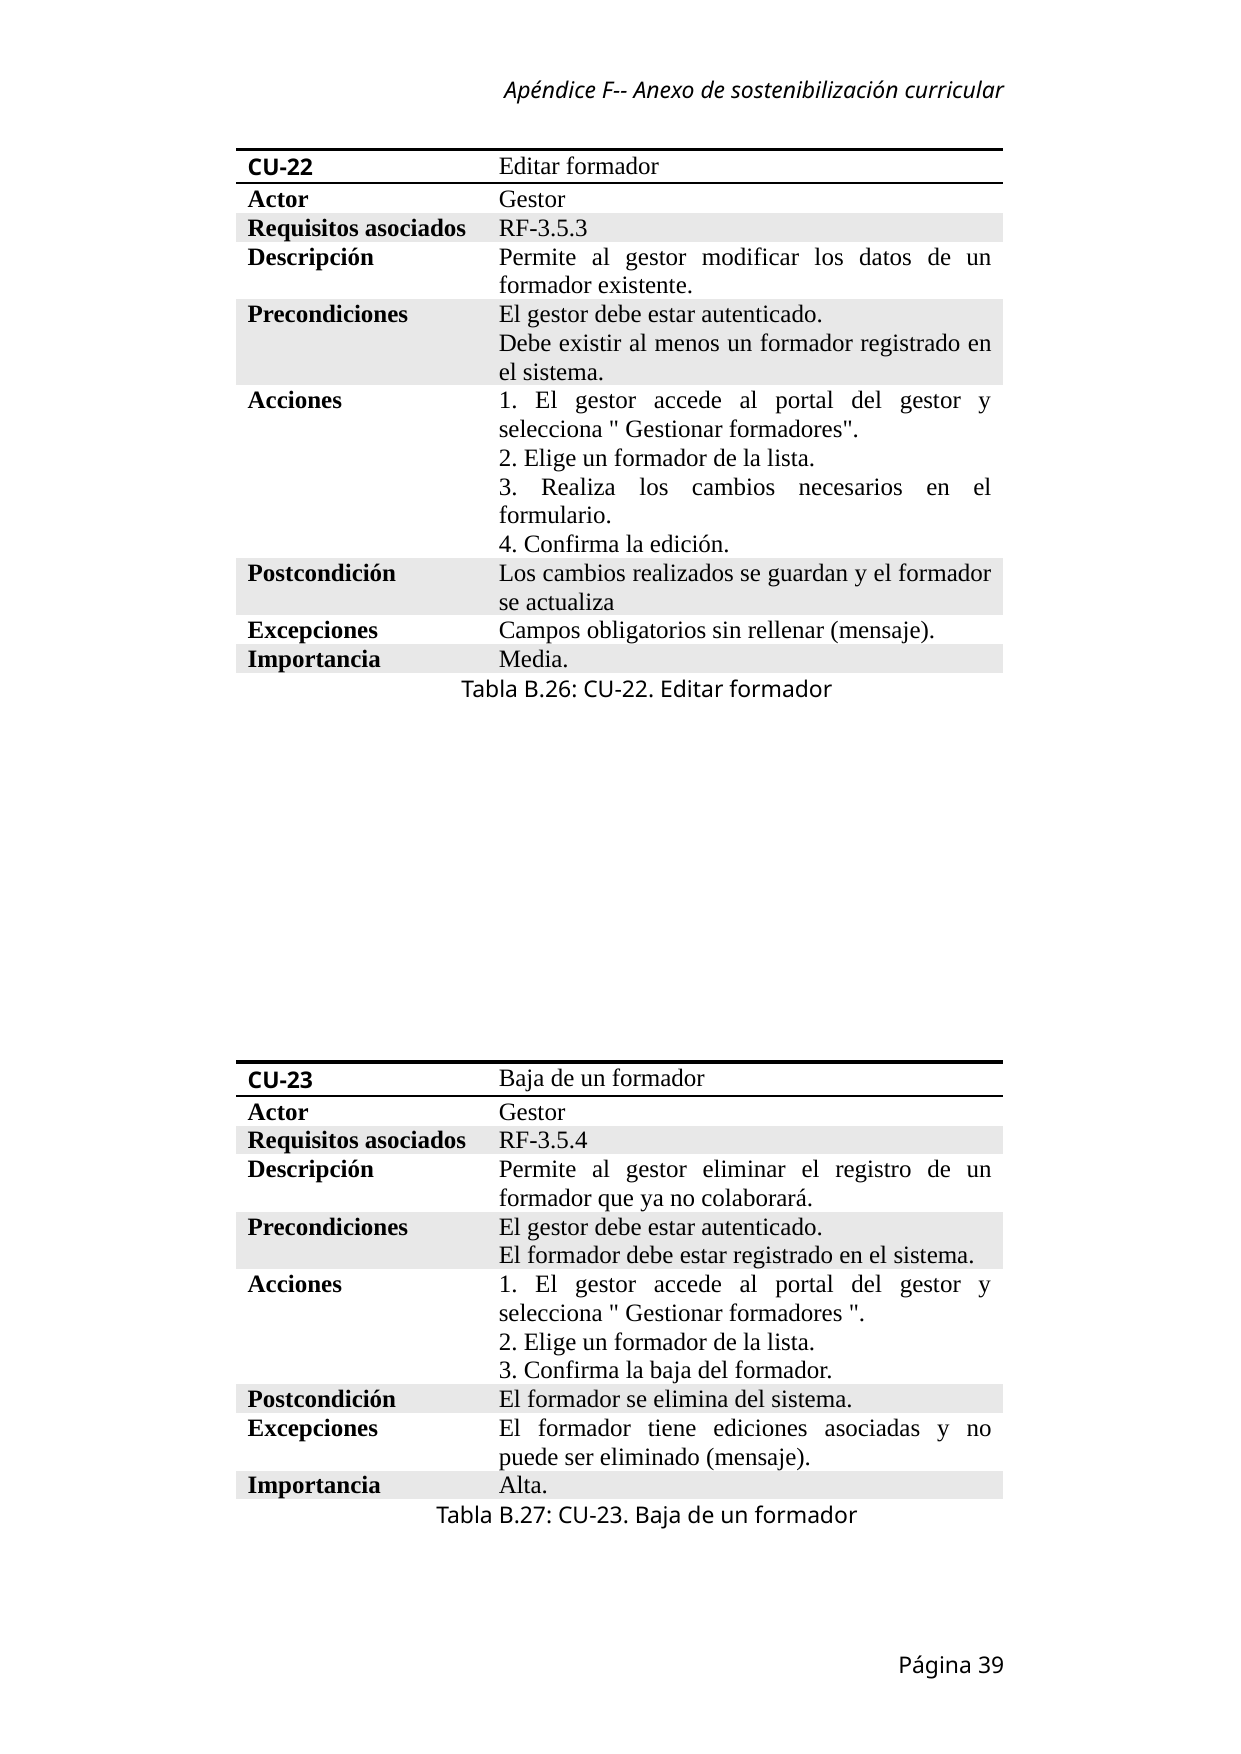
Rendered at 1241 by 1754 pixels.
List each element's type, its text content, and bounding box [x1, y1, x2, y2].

table_header Baja de un formador [487, 1064, 1003, 1095]
table_cell Media. [487, 644, 1003, 673]
table_cell Requisitos asociados [236, 213, 487, 242]
table_cell Alta. [487, 1471, 1003, 1499]
table_cell Precondiciones [236, 1212, 487, 1269]
table_cell Precondiciones [236, 299, 487, 385]
table_cell Excepciones [236, 615, 487, 644]
table_cell Campos obligatorios sin rellenar (mensaje). [487, 615, 1003, 644]
table_cell Actor [236, 184, 487, 213]
table_cell Permite al gestor modificar los datos de un formador existente. [487, 242, 1003, 299]
table_cell Gestor [487, 184, 1003, 213]
table_cell Descripción [236, 1154, 487, 1212]
table_cell Importancia [236, 1471, 487, 1499]
table_cell El gestor debe estar autenticado. Debe existir al menos un formador registrado en el sistema. [487, 299, 1003, 385]
table_cell Acciones [236, 385, 487, 558]
table_cell Postcondición [236, 558, 487, 615]
table_cell Importancia [236, 644, 487, 673]
table_cell Postcondición [236, 1384, 487, 1413]
table_cell 1. El gestor accede al portal del gestor y selecciona " Gestionar formadores ". 2. Elige un formador de la lista. 3. Confirma la baja del formador. [487, 1269, 1003, 1384]
table_cell Descripción [236, 242, 487, 299]
table_cell RF-3.5.4 [487, 1126, 1003, 1154]
table_header CU-23 [236, 1064, 487, 1095]
table_header CU-22 [236, 151, 487, 182]
table_cell 1. El gestor accede al portal del gestor y selecciona " Gestionar formadores". 2. Elige un formador de la lista. 3. Realiza los cambios necesarios en el formulario. 4. Confirma la edición. [487, 385, 1003, 558]
table_cell RF-3.5.3 [487, 213, 1003, 242]
table_cell El formador se elimina del sistema. [487, 1384, 1003, 1413]
table_cell El gestor debe estar autenticado. El formador debe estar registrado en el sistema. [487, 1212, 1003, 1269]
table_header Editar formador [487, 151, 1003, 182]
table_cell Actor [236, 1097, 487, 1126]
table_cell Requisitos asociados [236, 1126, 487, 1154]
table_cell El formador tiene ediciones asociadas y no puede ser eliminado (mensaje). [487, 1413, 1003, 1471]
table_cell Permite al gestor eliminar el registro de un formador que ya no colaborará. [487, 1154, 1003, 1212]
table_cell Acciones [236, 1269, 487, 1384]
table_cell Los cambios realizados se guardan y el formador se actualiza [487, 558, 1003, 615]
table_cell Excepciones [236, 1413, 487, 1471]
table_cell Gestor [487, 1097, 1003, 1126]
